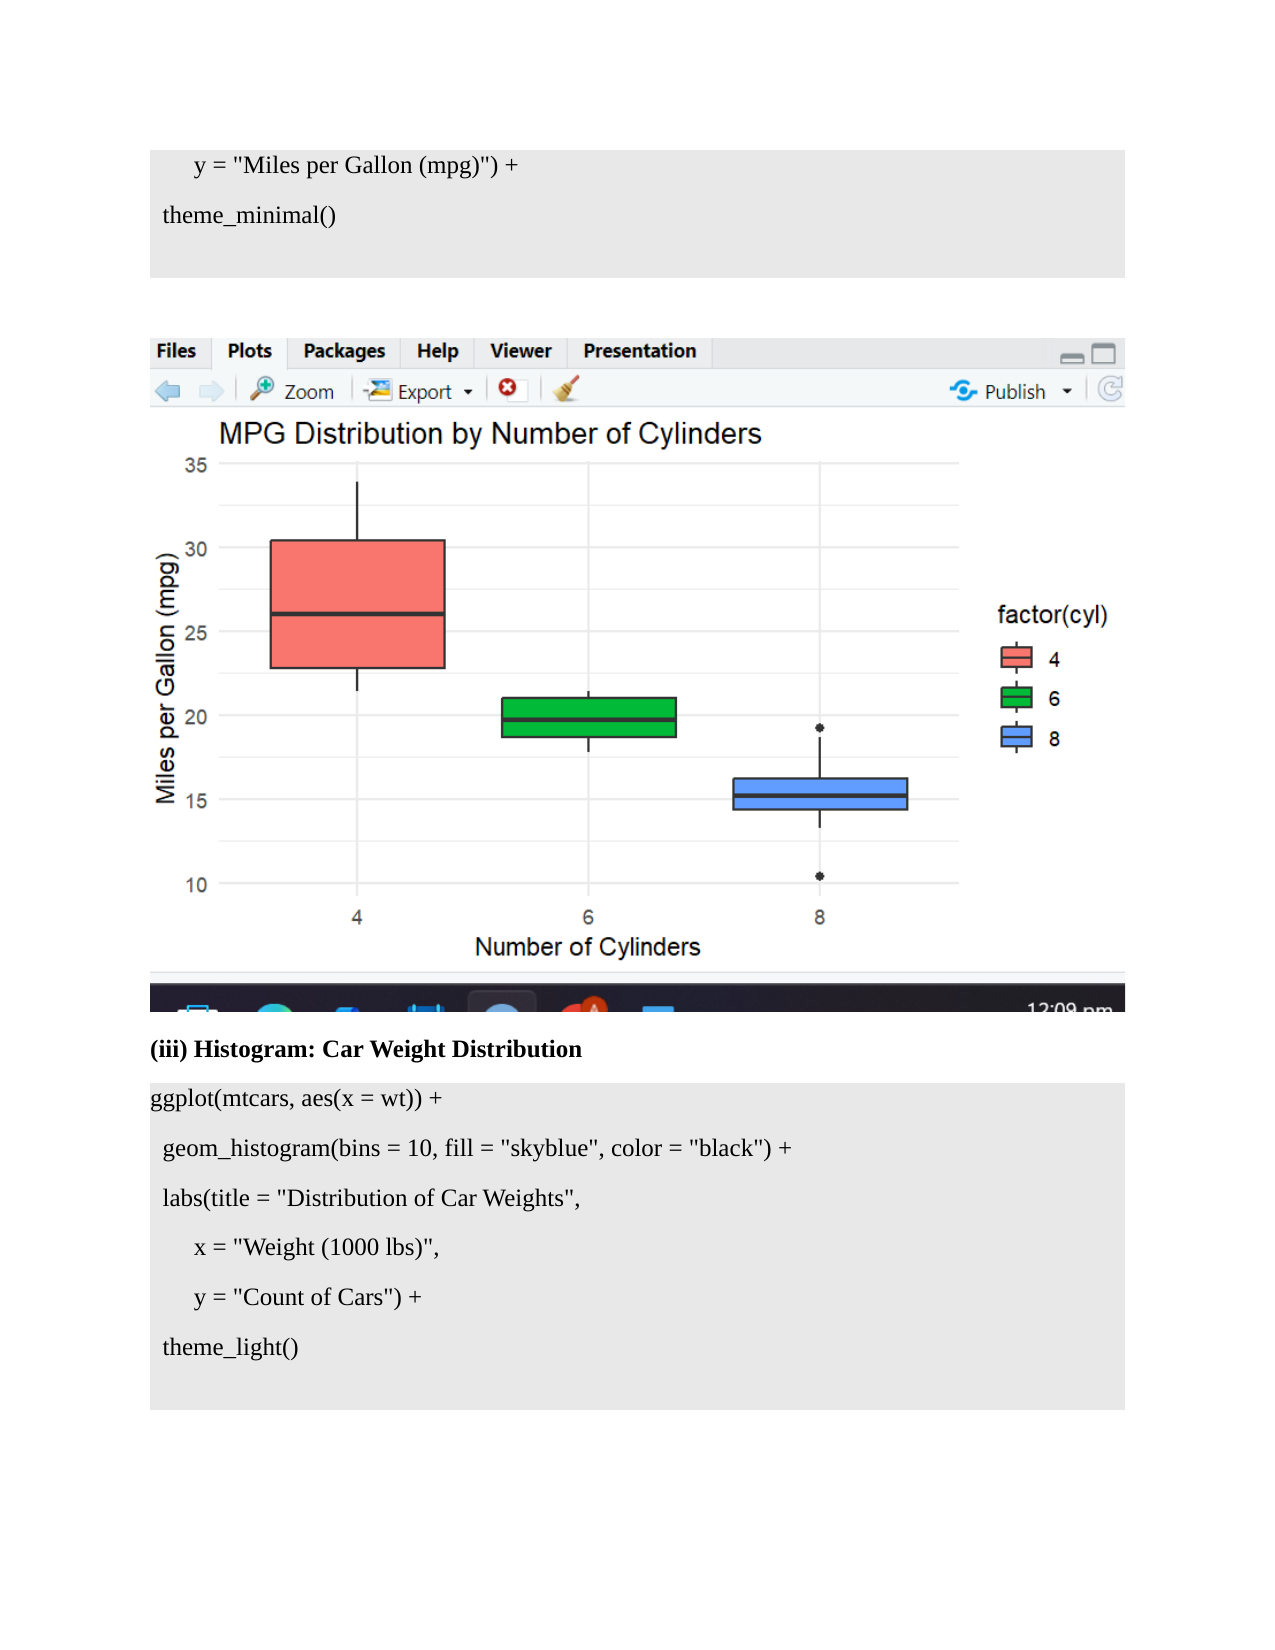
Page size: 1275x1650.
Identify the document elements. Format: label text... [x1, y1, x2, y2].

text labs(title = "Distribution of Car Weights", [150, 1183, 1125, 1212]
picture [150, 338, 1125, 1012]
text ggplot(mtcars, aes(x = wt)) + [150, 1083, 1125, 1112]
text geom_histogram(bins = 10, fill = "skyblue", color = "black") + [150, 1133, 1125, 1162]
text theme_minimal() [150, 200, 1125, 228]
text y = "Miles per Gallon (mpg)") + [150, 150, 1125, 179]
text (iii) Histogram: Car Weight Distribution [150, 1034, 1125, 1062]
text y = "Count of Cars") + [150, 1282, 1125, 1311]
text x = "Weight (1000 lbs)", [150, 1232, 1125, 1261]
text theme_light() [150, 1332, 1125, 1361]
